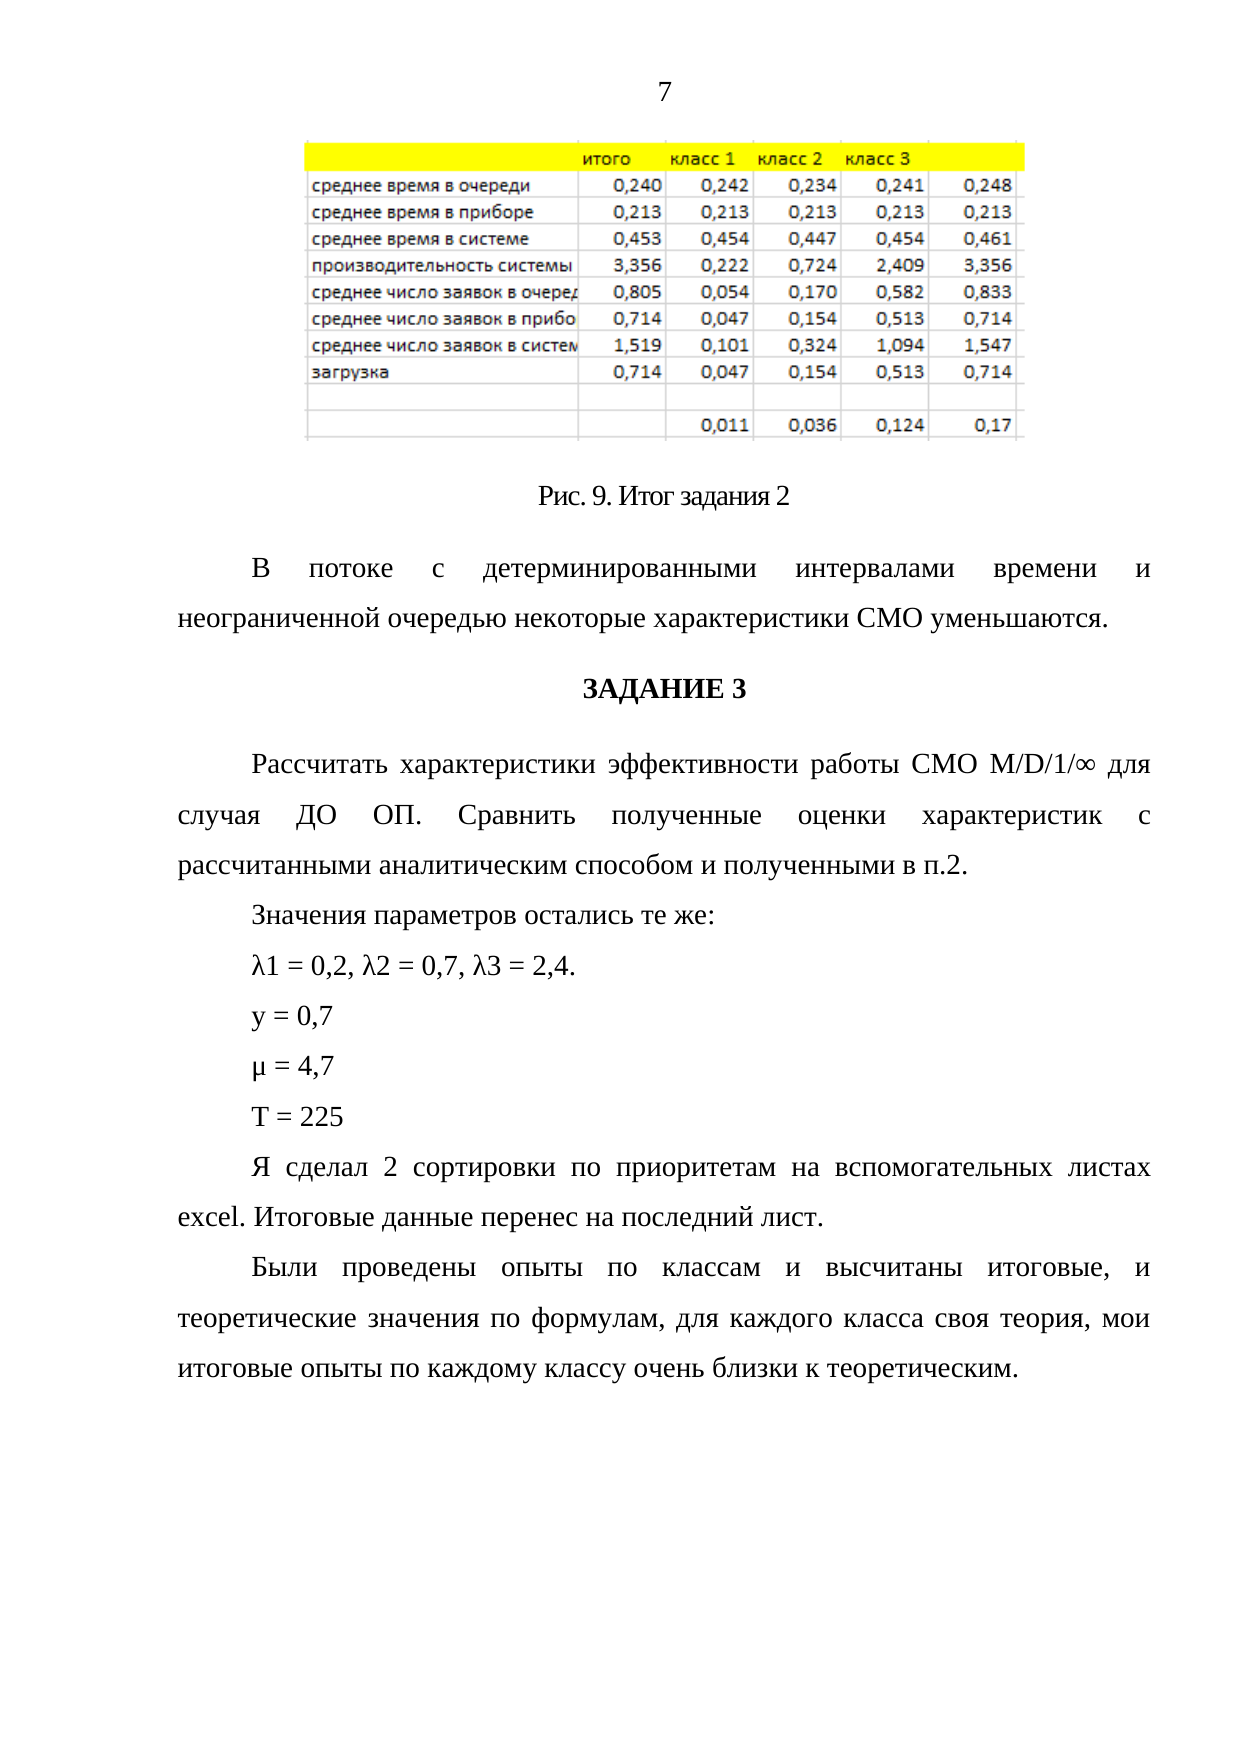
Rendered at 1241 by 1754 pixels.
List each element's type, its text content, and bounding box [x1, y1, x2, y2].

text Значения параметров остались те же: [177, 897, 1152, 931]
text λ1 = 0,2, λ2 = 0,7, λ3 = 2,4. [177, 948, 1152, 981]
text В потоке с детерминированными интервалами времени и неограниченной очередью некоторые характеристики СМО уменьшаются. [177, 550, 1152, 633]
title Рис. 9. Итог задания 2 [177, 478, 1152, 512]
text Рассчитать характеристики эффективности работы СМО M/D/1/∞ для случая ДО ОП. Сравнить полученные оценки характеристик с рассчитанными аналитическим способом и полученными в п.2. [177, 746, 1152, 881]
text μ = 4,7 [177, 1048, 1152, 1082]
subtitle Задание 3 [177, 671, 1152, 705]
text T = 225 [177, 1099, 1152, 1132]
text Были проведены опыты по классам и высчитаны итоговые, и теоретические значения по формулам, для каждого класса своя теория, мои итоговые опыты по каждому классу очень близки к теоретическим. [177, 1249, 1152, 1384]
text y = 0,7 [177, 998, 1152, 1032]
text Я сделал 2 сортировки по приоритетам на вспомогательных листах excel. Итоговые данные перенес на последний лист. [177, 1149, 1152, 1233]
picture [304, 140, 1025, 441]
